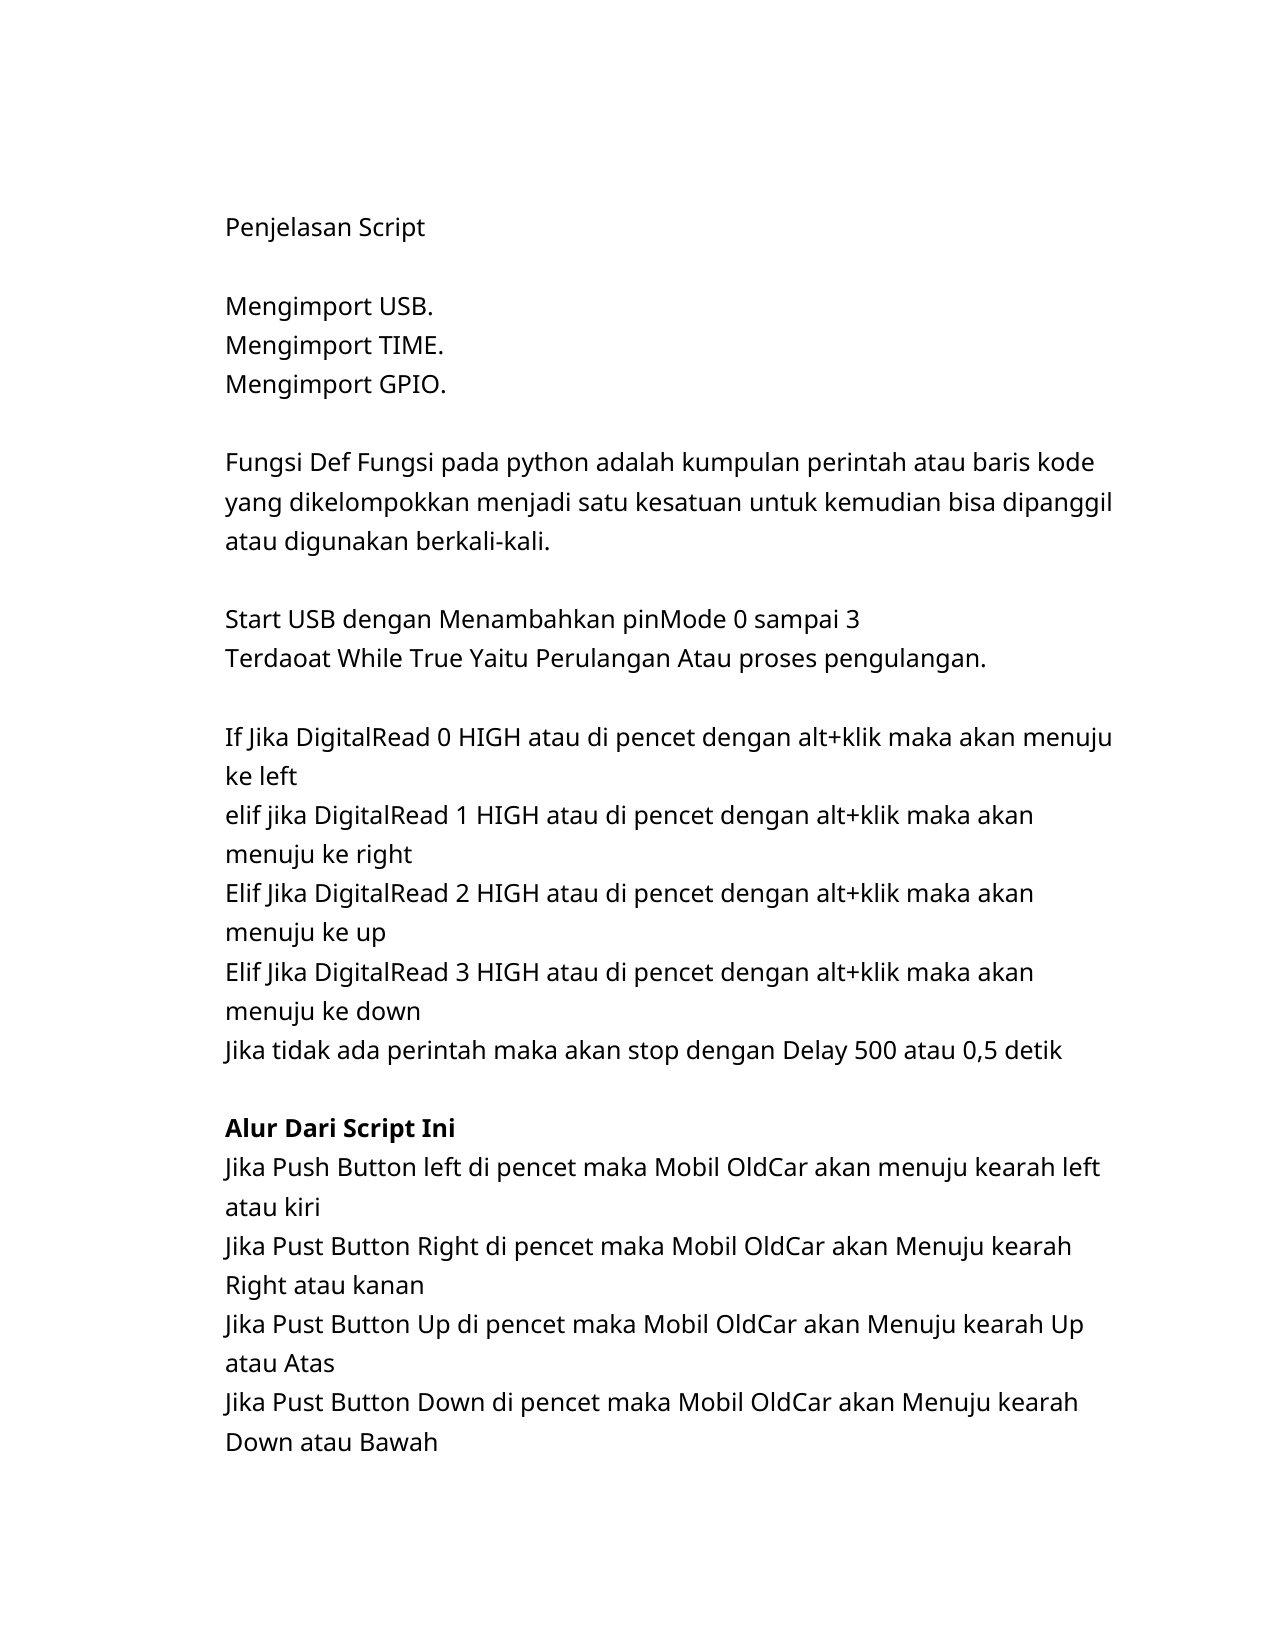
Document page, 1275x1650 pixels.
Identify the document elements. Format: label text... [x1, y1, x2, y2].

list If Jika DigitalRead 0 HIGH atau di pencet dengan alt+klik maka akan menuju ke left elif jika DigitalRead 1 HIGH atau di pencet dengan alt+klik maka akan menuju ke right [225, 719, 1125, 871]
list Start USB dengan Menambahkan pinMode 0 sampai 3 [225, 602, 1125, 636]
list Elif Jika DigitalRead 3 HIGH atau di pencet dengan alt+klik maka akan menuju ke down [225, 954, 1125, 1027]
list Mengimport USB. Mengimport TIME. Mengimport GPIO. [225, 288, 1125, 401]
list Elif Jika DigitalRead 2 HIGH atau di pencet dengan alt+klik maka akan menuju ke up [225, 876, 1125, 949]
list Fungsi Def Fungsi pada python adalah kumpulan perintah atau baris kode yang dikelompokkan menjadi satu kesatuan untuk kemudian bisa dipanggil atau digunakan berkali-kali. [225, 445, 1125, 557]
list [225, 1385, 1125, 1458]
list Alur Dari Script Ini [225, 1111, 1125, 1145]
list Jika tidak ada perintah maka akan stop dengan Delay 500 atau 0,5 detik [225, 1032, 1125, 1067]
list Terdaoat While True Yaitu Perulangan Atau proses pengulangan. [225, 641, 1125, 675]
list Penjelasan Script [225, 210, 1125, 244]
list Jika Push Button left di pencet maka Mobil OldCar akan menuju kearah left atau kiri Jika Pust Button Right di pencet maka Mobil OldCar akan Menuju kearah Right atau kanan Jika Pust Button Up di pencet maka Mobil OldCar akan Menuju kearah Up atau Atas [225, 1150, 1125, 1380]
